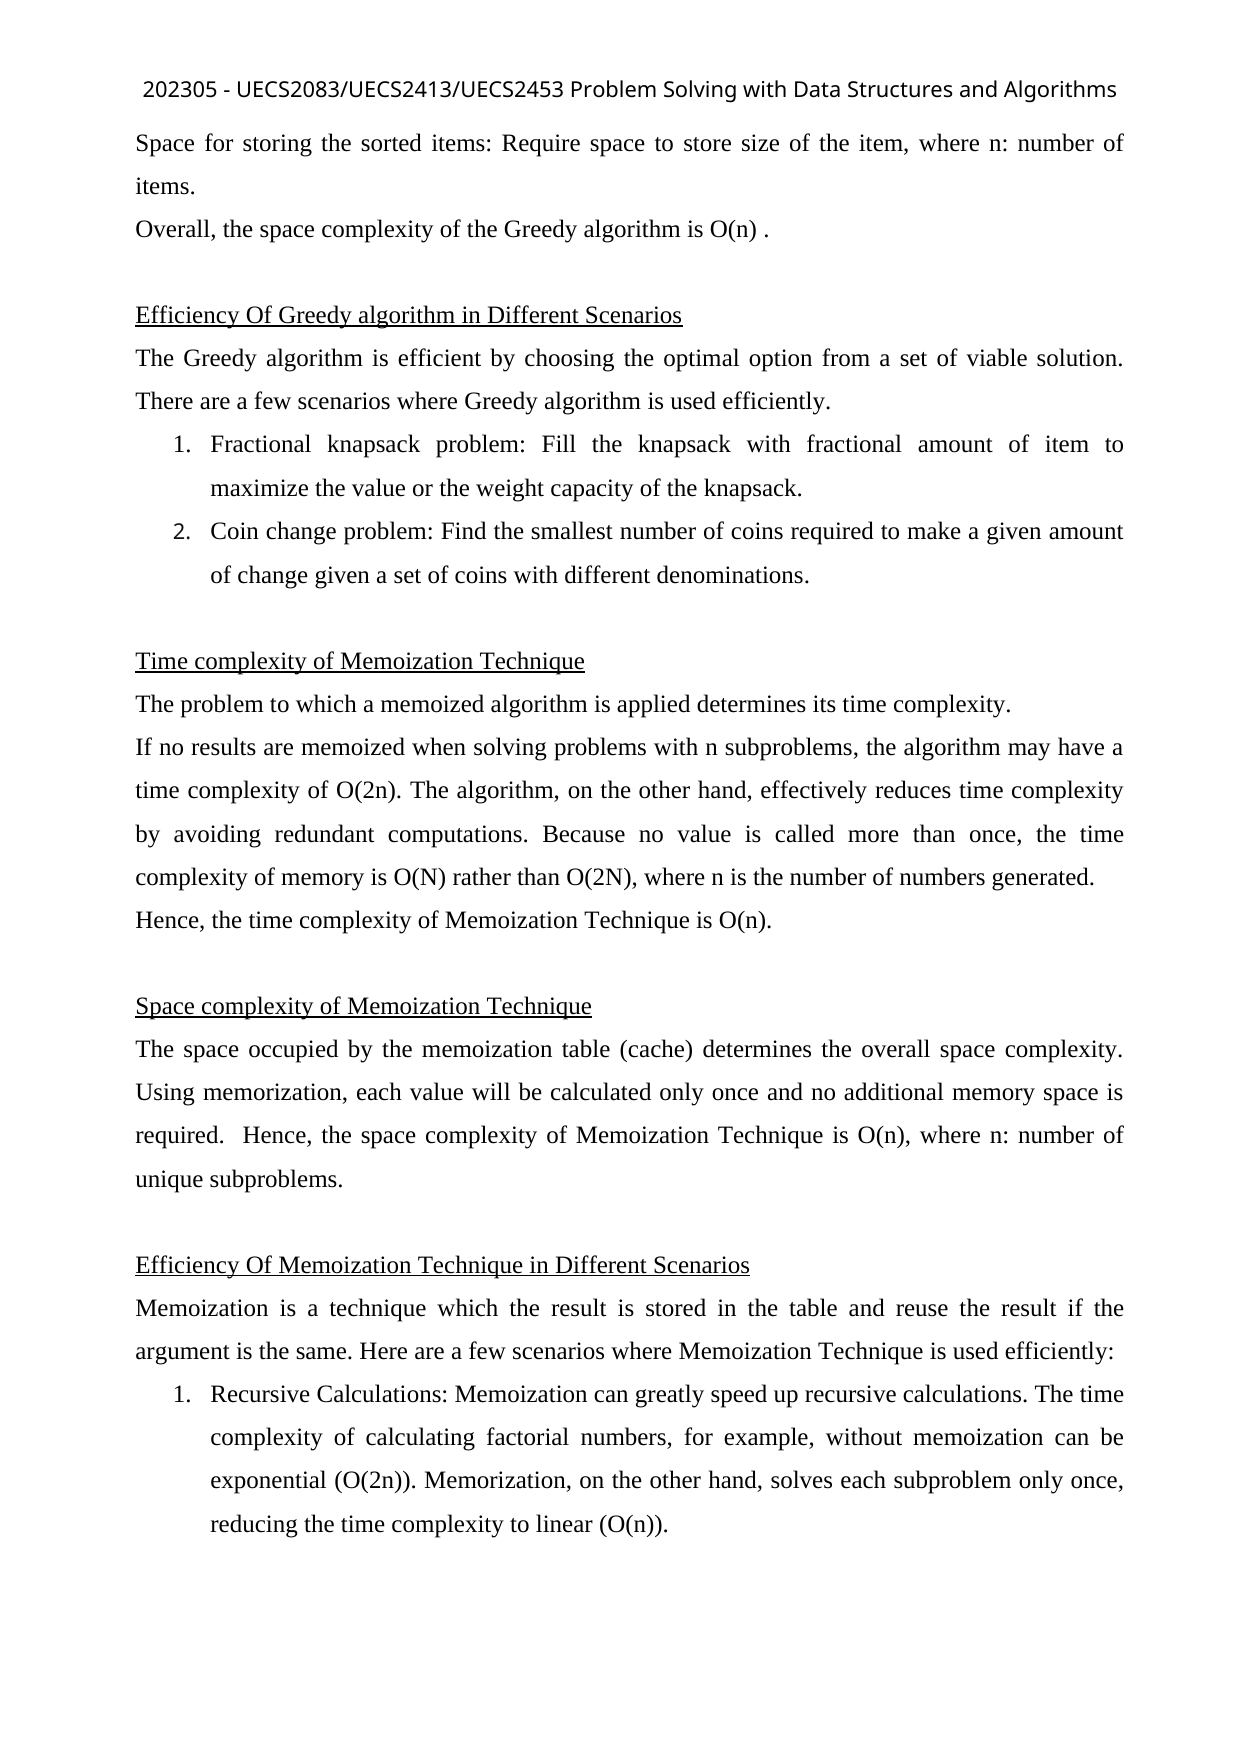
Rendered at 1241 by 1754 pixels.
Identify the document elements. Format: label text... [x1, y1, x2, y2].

text The problem to which a memoized algorithm is applied determines its time complexity. [135, 689, 1125, 718]
text Space complexity of Memoization Technique [135, 991, 1125, 1020]
text Hence, the time complexity of Memoization Technique is O(n). [135, 905, 1125, 934]
list Recursive Calculations: Memoization can greatly speed up recursive calculations. The time complexity of calculating factorial numbers, for example, without memoization can be exponential (O(2n)). Memorization, on the other hand, solves each subproblem only once, reducing the time complexity to linear (O(n)). [173, 1379, 1125, 1537]
text The space occupied by the memoization table (cache) determines the overall space complexity. Using memorization, each value will be calculated only once and no additional memory space is required. Hence, the space complexity of Memoization Technique is O(n), where n: number of unique subproblems. [135, 1034, 1125, 1192]
text If no results are memoized when solving problems with n subproblems, the algorithm may have a time complexity of O(2n). The algorithm, on the other hand, effectively reduces time complexity by avoiding redundant computations. Because no value is called more than once, the time complexity of memory is O(N) rather than O(2N), where n is the number of numbers generated. [135, 732, 1125, 891]
text Efficiency Of Greedy algorithm in Different Scenarios [135, 300, 1125, 329]
list Coin change problem: Find the smallest number of coins required to make a given amount of change given a set of coins with different denominations. [173, 516, 1125, 589]
text Efficiency Of Memoization Technique in Different Scenarios [135, 1250, 1125, 1279]
text Time complexity of Memoization Technique [135, 646, 1125, 675]
text Memoization is a technique which the result is stored in the table and reuse the result if the argument is the same. Here are a few scenarios where Memoization Technique is used efficiently: [135, 1293, 1125, 1365]
text Overall, the space complexity of the Greedy algorithm is O(n) . [135, 214, 1125, 243]
text Space for storing the sorted items: Require space to store size of the item, where n: number of items. [135, 128, 1125, 199]
list Fractional knapsack problem: Fill the knapsack with fractional amount of item to maximize the value or the weight capacity of the knapsack. [173, 429, 1125, 501]
text The Greedy algorithm is efficient by choosing the optimal option from a set of viable solution. There are a few scenarios where Greedy algorithm is used efficiently. [135, 343, 1125, 415]
